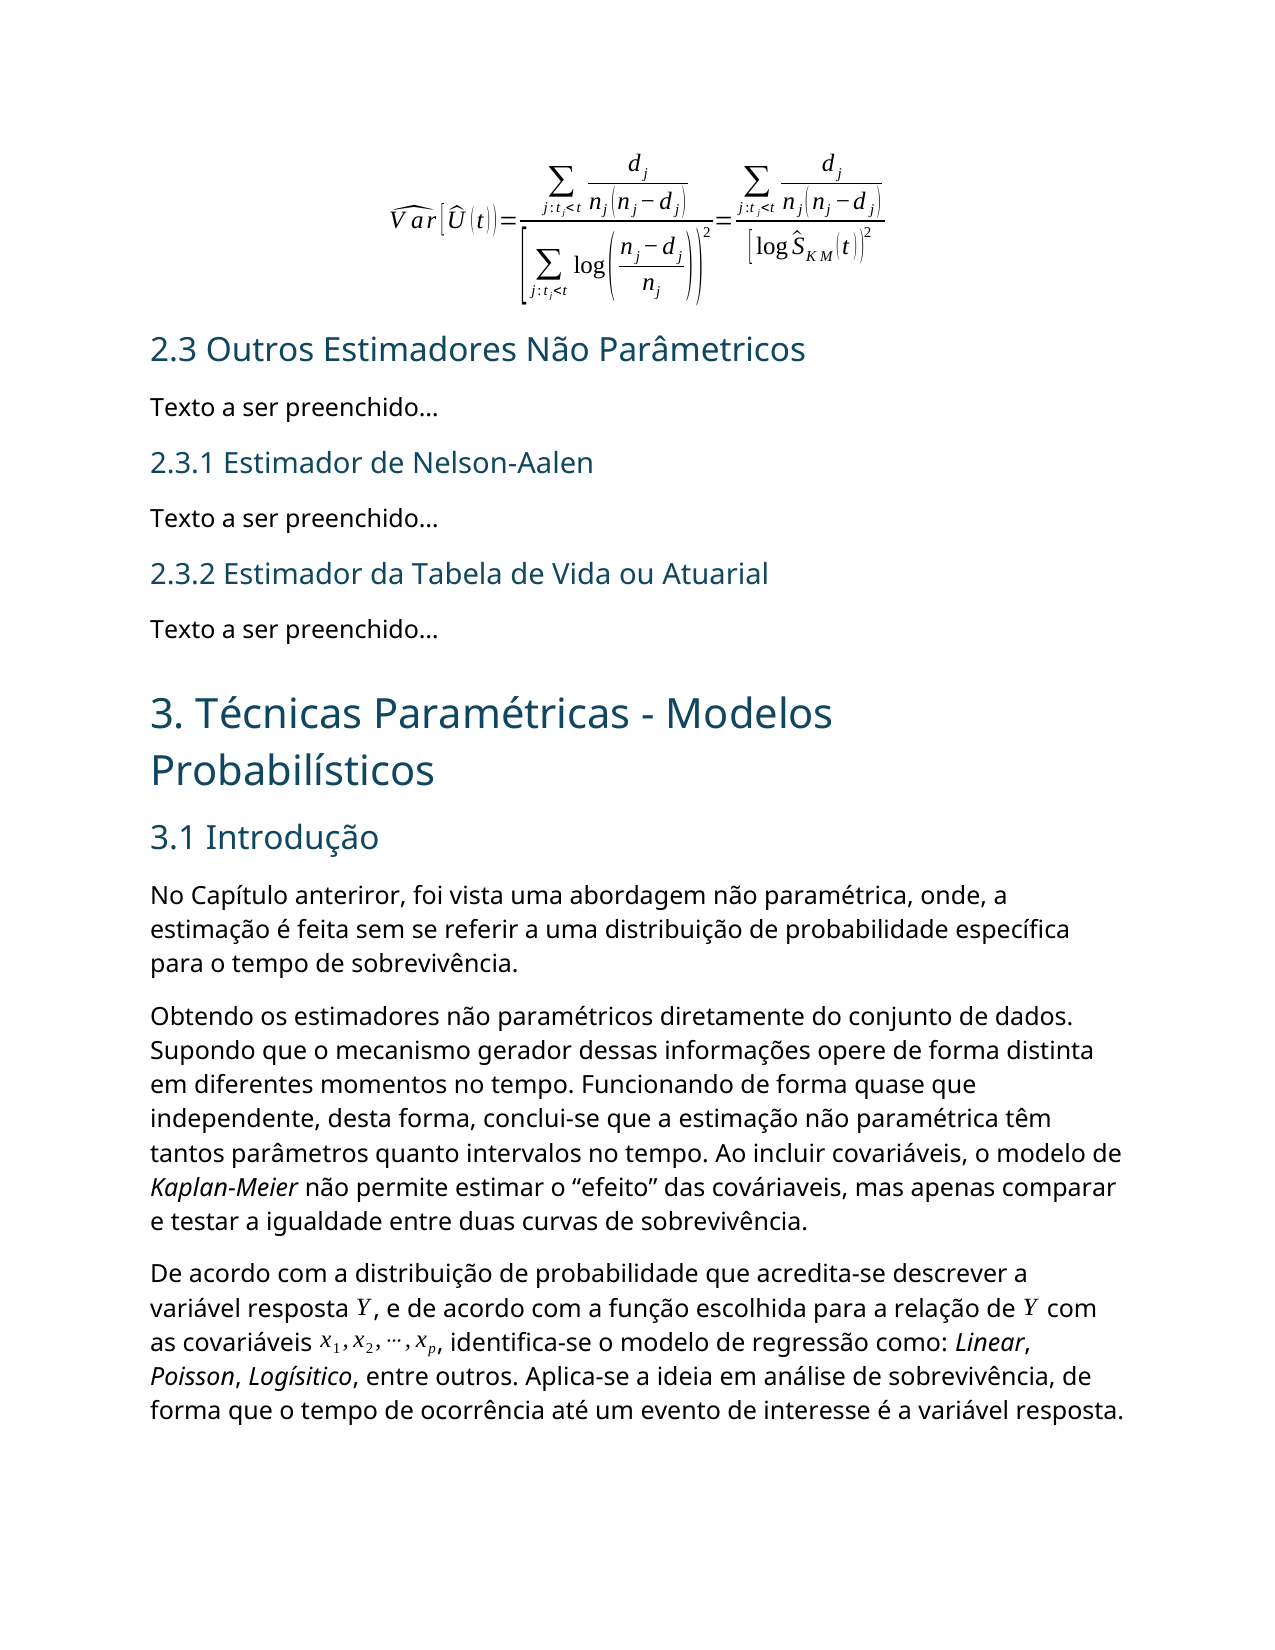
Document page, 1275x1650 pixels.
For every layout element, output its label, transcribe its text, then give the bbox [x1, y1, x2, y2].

subtitle 2.3.1 Estimador de Nelson-Aalen [150, 442, 1125, 482]
subtitle 2.3.2 Estimador da Tabela de Vida ou Atuarial [150, 554, 1125, 593]
text Texto a ser preenchido… [150, 389, 1125, 424]
text No Capítulo anteriror, foi vista uma abordagem não paramétrica, onde, a estimação é feita sem se referir a uma distribuição de probabilidade específica para o tempo de sobrevivência. [150, 878, 1125, 980]
text Texto a ser preenchido… [150, 612, 1125, 646]
subtitle 2.3 Outros Estimadores Não Parâmetricos [150, 325, 1125, 371]
subtitle 3. Técnicas Paramétricas - Modelos Probabilísticos [150, 684, 1125, 797]
text De acordo com a distribuição de probabilidade que acredita-se descrever a variável resposta , e de acordo com a função escolhida para a relação de com as covariáveis , identifica-se o modelo de regressão como: Linear, Poisson, Logísitico, entre outros. Aplica-se a ideia em análise de sobrevivência, de forma que o tempo de ocorrência até um evento de interesse é a variável resposta. [150, 1256, 1125, 1426]
subtitle 3.1 Introdução [150, 814, 1125, 859]
text Obtendo os estimadores não paramétricos diretamente do conjunto de dados. Supondo que o mecanismo gerador dessas informações opere de forma distinta em diferentes momentos no tempo. Funcionando de forma quase que independente, desta forma, conclui-se que a estimação não paramétrica têm tantos parâmetros quanto intervalos no tempo. Ao incluir covariáveis, o modelo de Kaplan-Meier não permite estimar o “efeito” das cováriaveis, mas apenas comparar e testar a igualdade entre duas curvas de sobrevivência. [150, 999, 1125, 1237]
text Texto a ser preenchido… [150, 501, 1125, 535]
